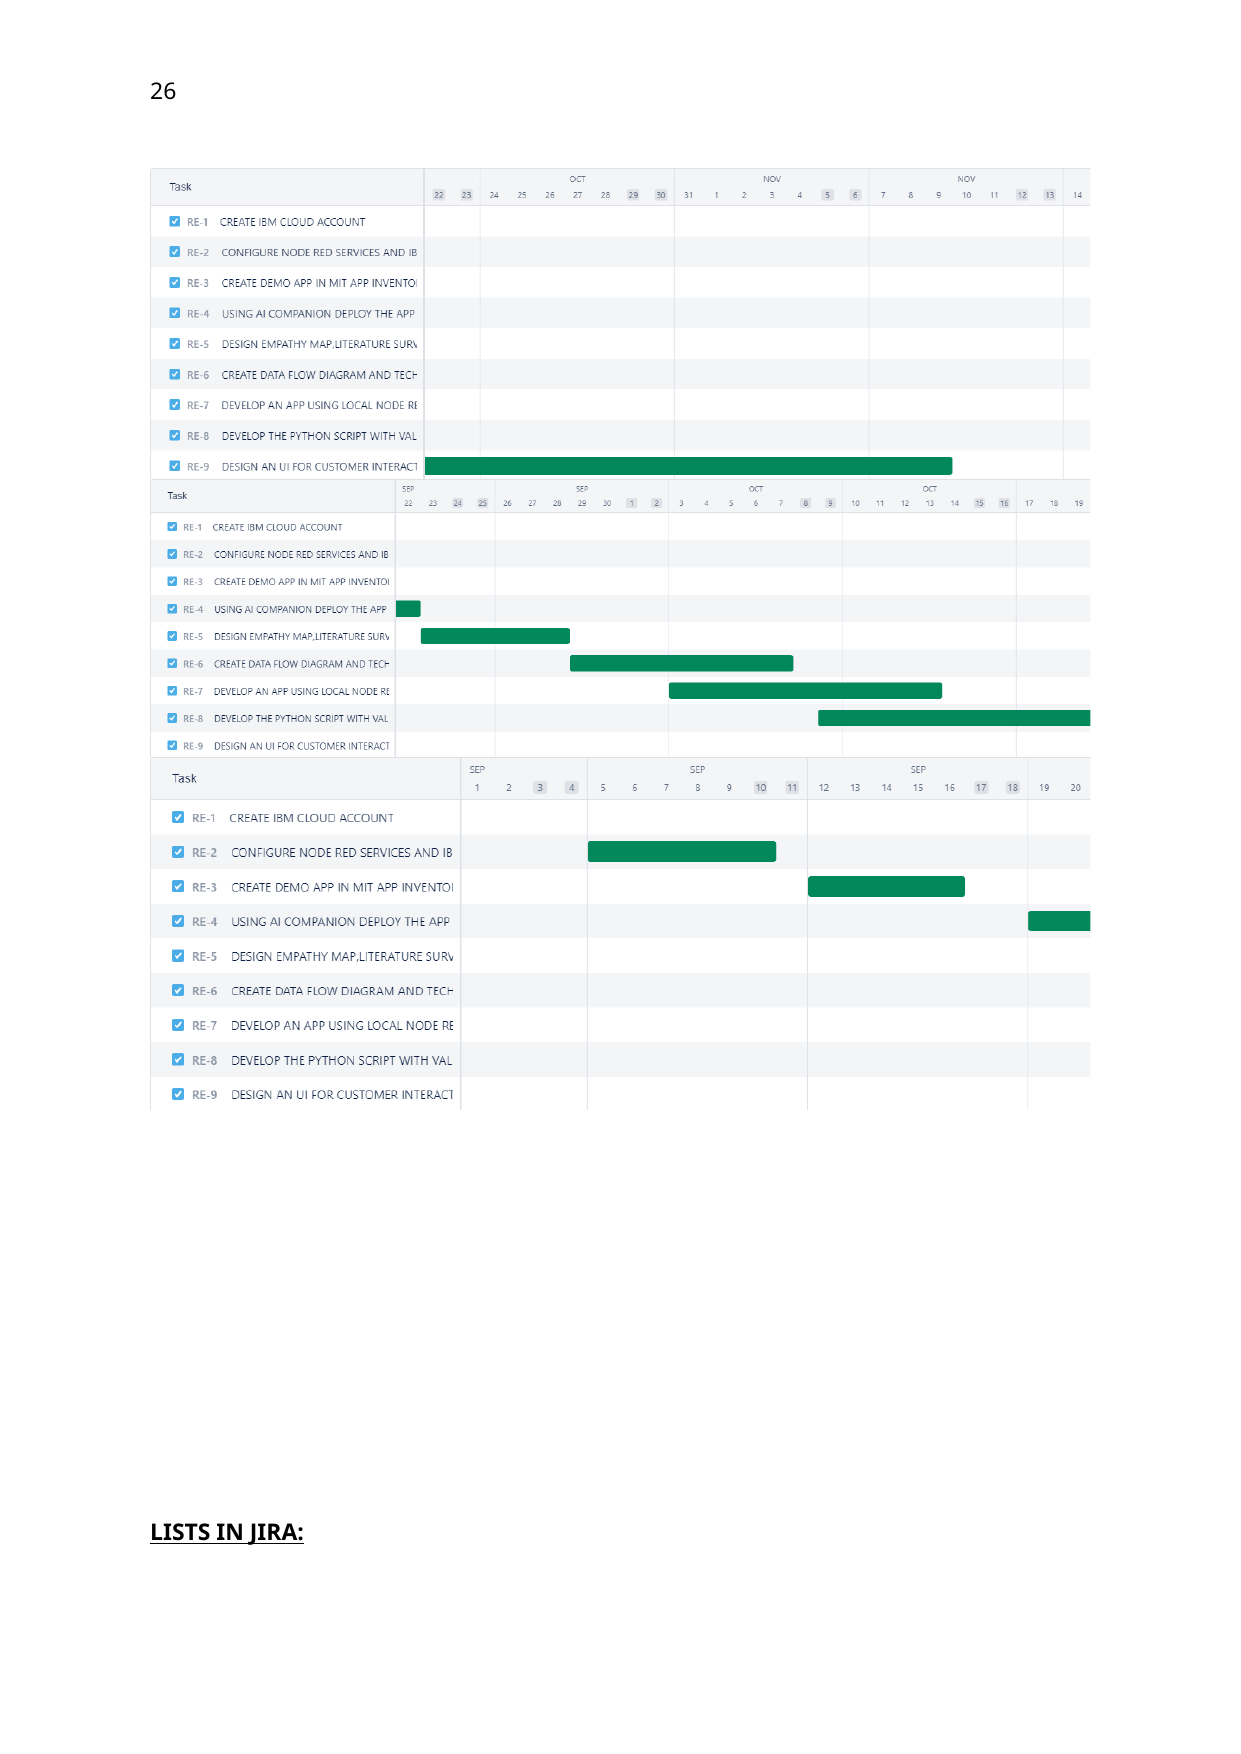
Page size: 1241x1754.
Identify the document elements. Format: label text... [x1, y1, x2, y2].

text LISTS IN JIRA: [150, 1516, 1090, 1547]
picture [150, 168, 1091, 1110]
